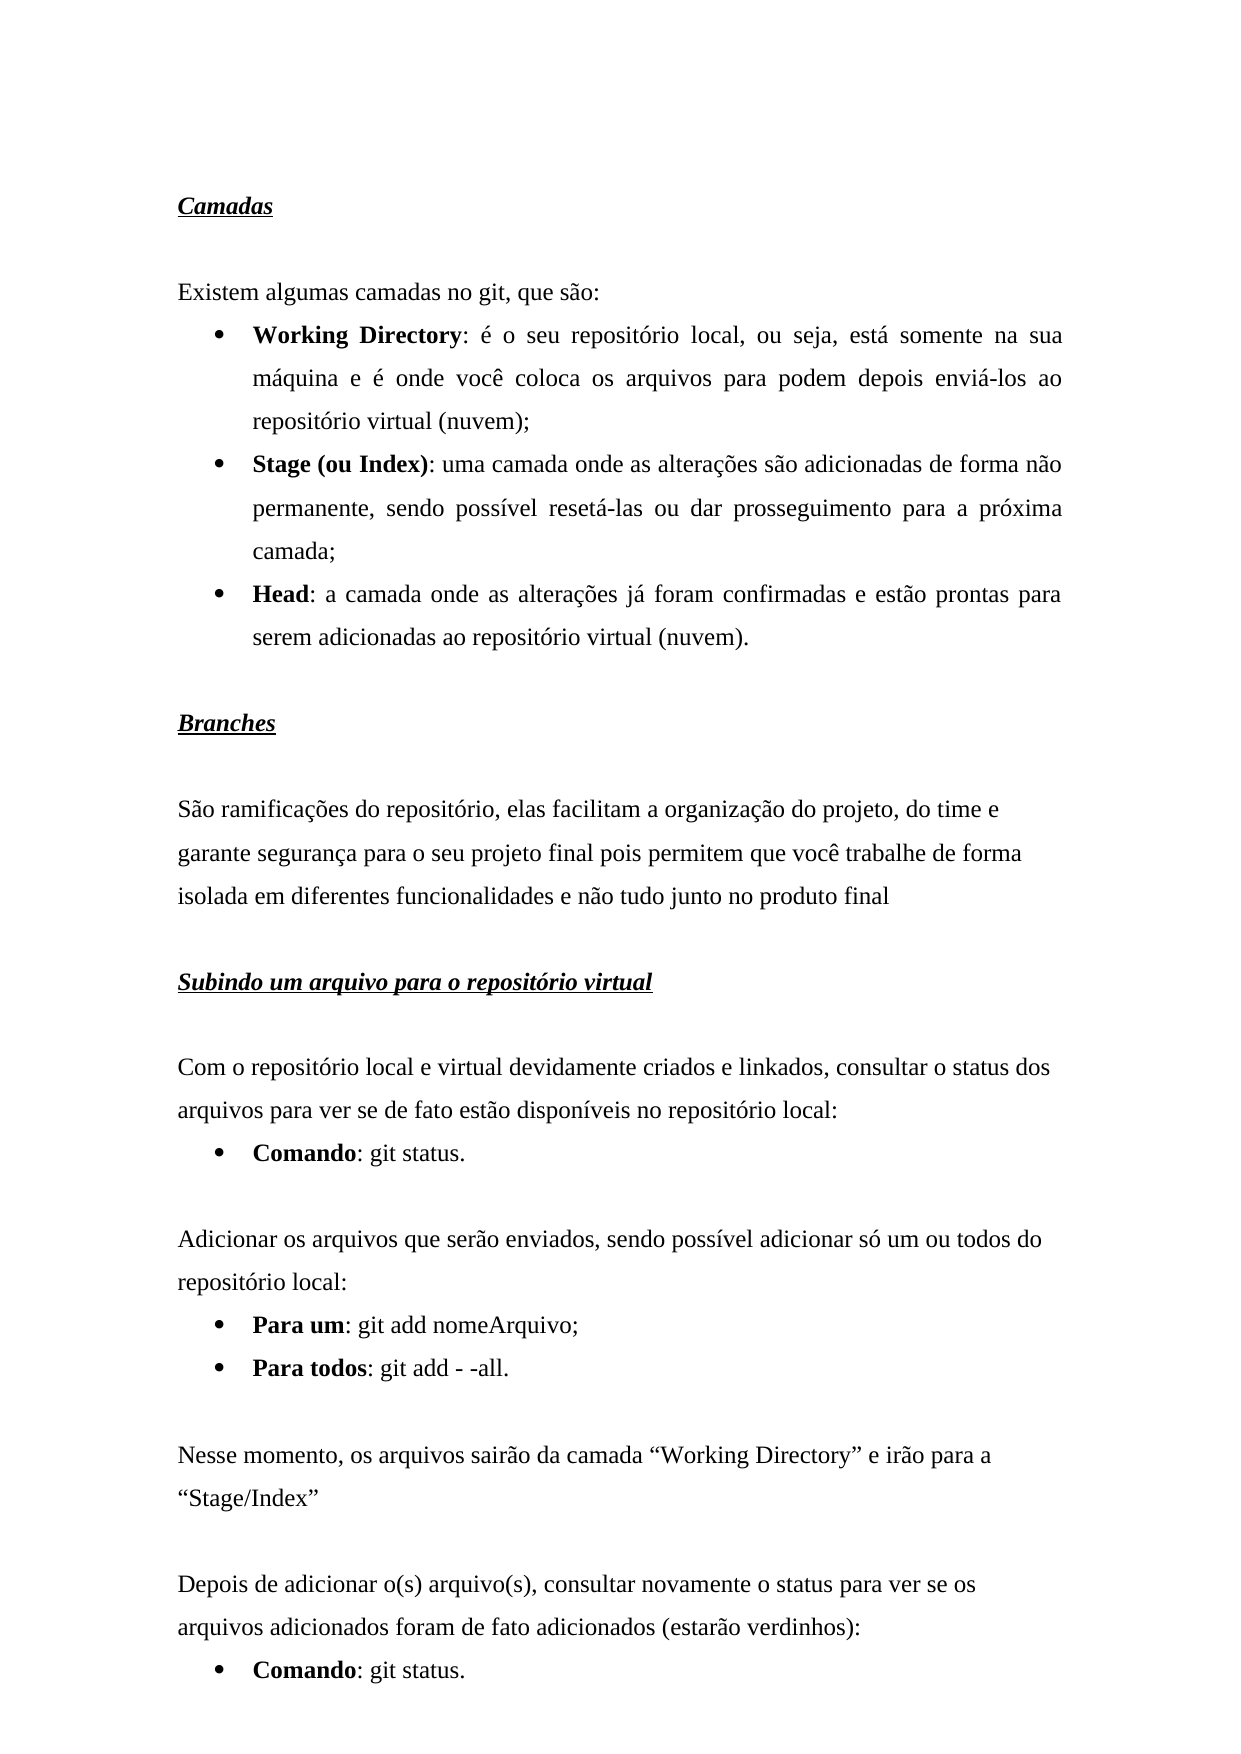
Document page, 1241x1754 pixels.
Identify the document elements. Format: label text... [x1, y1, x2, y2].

list São ramificações do repositório, elas facilitam a organização do projeto, do time e garante segurança para o seu projeto final pois permitem que você trabalhe de forma isolada em diferentes funcionalidades e não tudo junto no produto final [177, 794, 1063, 909]
list Existem algumas camadas no git, que são: [177, 277, 1063, 306]
list Nesse momento, os arquivos sairão da camada “Working Directory” e irão para a “Stage/Index” [177, 1440, 1063, 1512]
list Comando: git status. [215, 1138, 1063, 1167]
list Subindo um arquivo para o repositório virtual [177, 967, 1063, 1038]
list Para todos: git add - -all. [215, 1353, 1063, 1382]
list Stage (ou Index): uma camada onde as alterações são adicionadas de forma não permanente, sendo possível resetá-las ou dar prosseguimento para a próxima camada; [215, 449, 1063, 564]
list Com o repositório local e virtual devidamente criados e linkados, consultar o status dos arquivos para ver se de fato estão disponíveis no repositório local: [177, 1052, 1063, 1123]
list Para um: git add nomeArquivo; [215, 1310, 1063, 1339]
list Comando: git status. [215, 1655, 1063, 1684]
list Head: a camada onde as alterações já foram confirmadas e estão prontas para serem adicionadas ao repositório virtual (nuvem). [215, 579, 1063, 651]
list Branches [177, 708, 1063, 737]
list Adicionar os arquivos que serão enviados, sendo possível adicionar só um ou todos do repositório local: [177, 1224, 1063, 1296]
list Working Directory: é o seu repositório local, ou seja, está somente na sua máquina e é onde você coloca os arquivos para podem depois enviá-los ao repositório virtual (nuvem); [215, 320, 1063, 435]
list Camadas [177, 191, 1063, 219]
list Depois de adicionar o(s) arquivo(s), consultar novamente o status para ver se os arquivos adicionados foram de fato adicionados (estarão verdinhos): [177, 1569, 1063, 1641]
